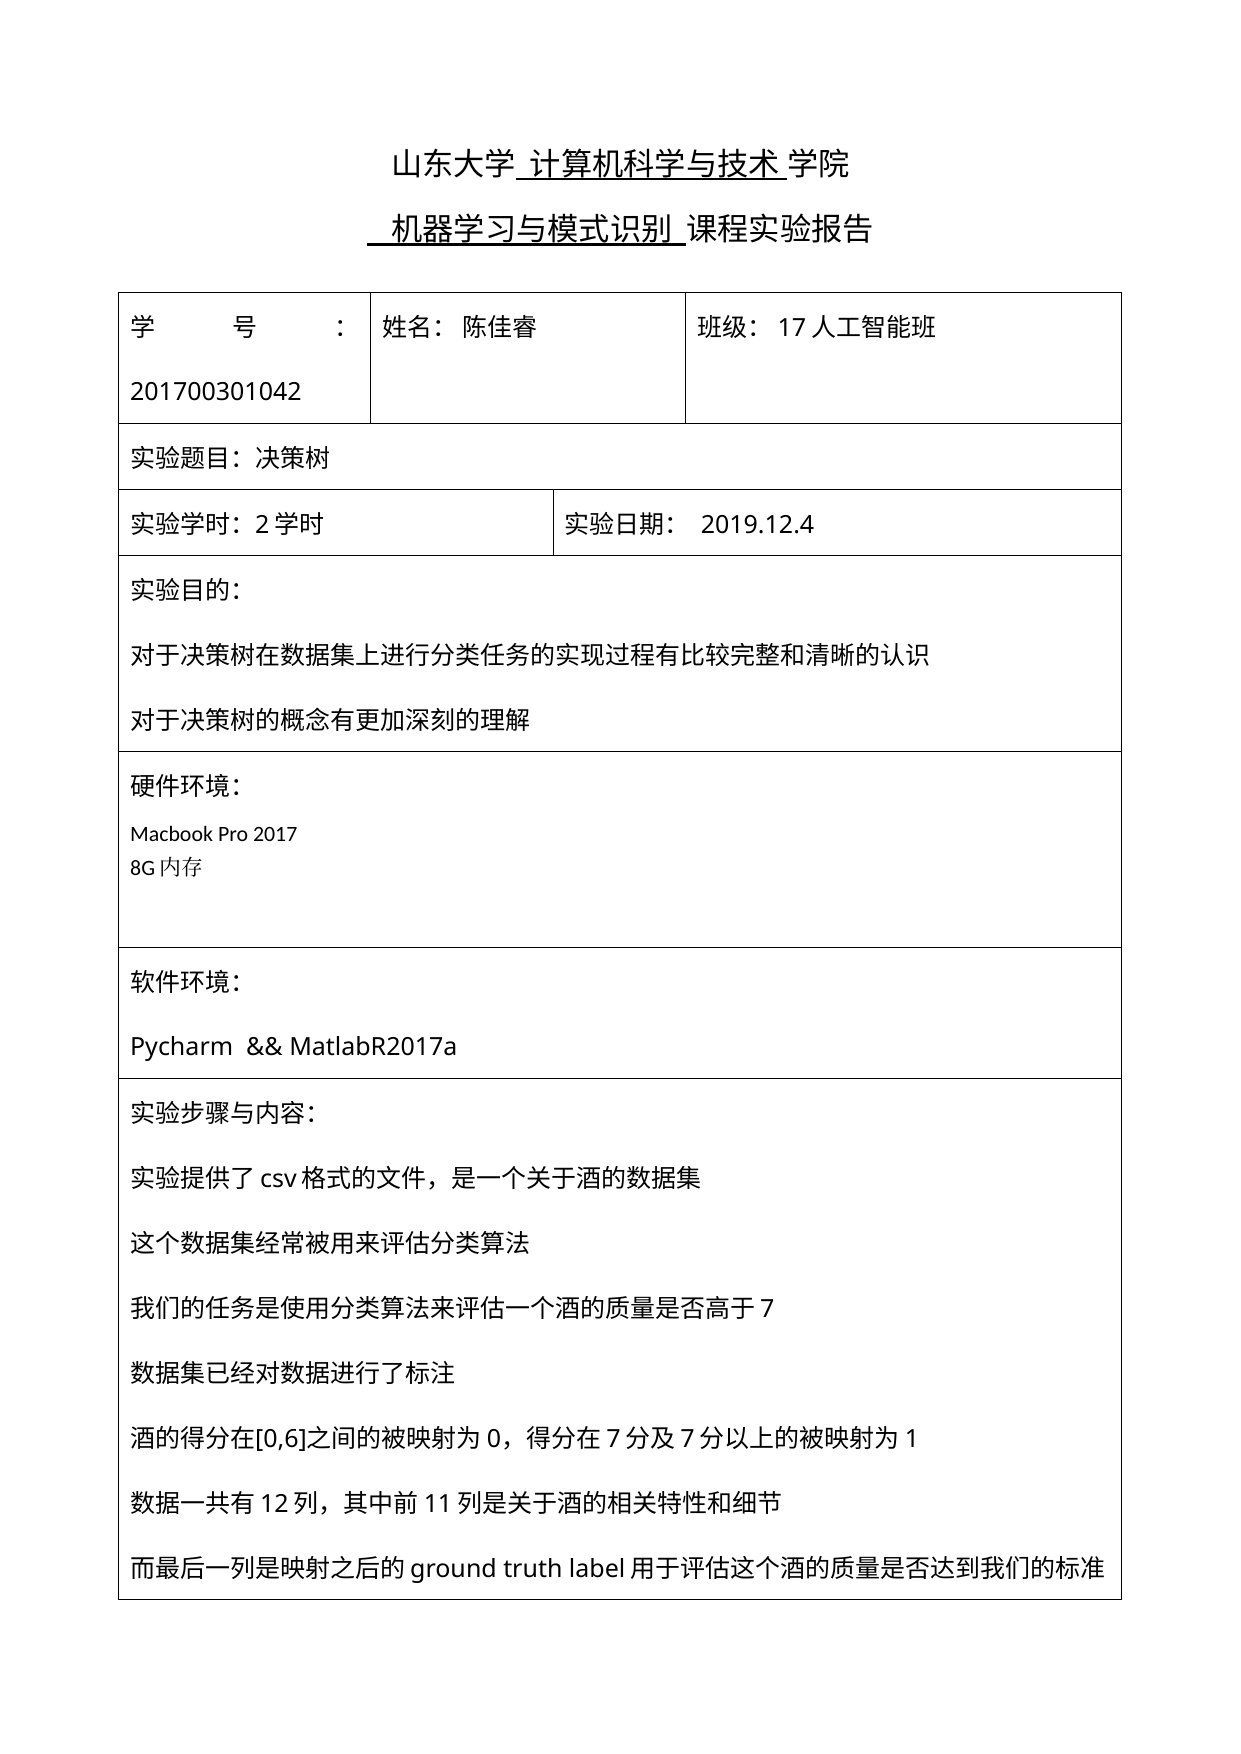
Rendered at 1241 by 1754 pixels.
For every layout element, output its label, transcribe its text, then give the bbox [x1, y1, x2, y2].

table_header 学号：201700301042 [119, 293, 370, 423]
table_cell 软件环境： Pycharm && MatlabR2017a [119, 948, 1121, 1078]
table_cell 实验题目：决策树 [119, 424, 1121, 489]
table_header 姓名： 陈佳睿 [371, 293, 685, 423]
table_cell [119, 1079, 1121, 1599]
table_cell 实验日期： 2019.12.4 [554, 490, 1121, 555]
table_cell 实验目的： 对于决策树在数据集上进行分类任务的实现过程有比较完整和清晰的认识 对于决策树的概念有更加深刻的理解 [119, 556, 1121, 751]
text 山东大学 计算机科学与技术 学院 [118, 129, 1122, 194]
table_cell 硬件环境： Macbook Pro 2017 8G内存 [119, 752, 1121, 947]
table_header 班级： 17人工智能班 [686, 293, 1121, 423]
table_cell 实验学时：2学时 [119, 490, 553, 555]
text 机器学习与模式识别 课程实验报告 [118, 194, 1122, 259]
